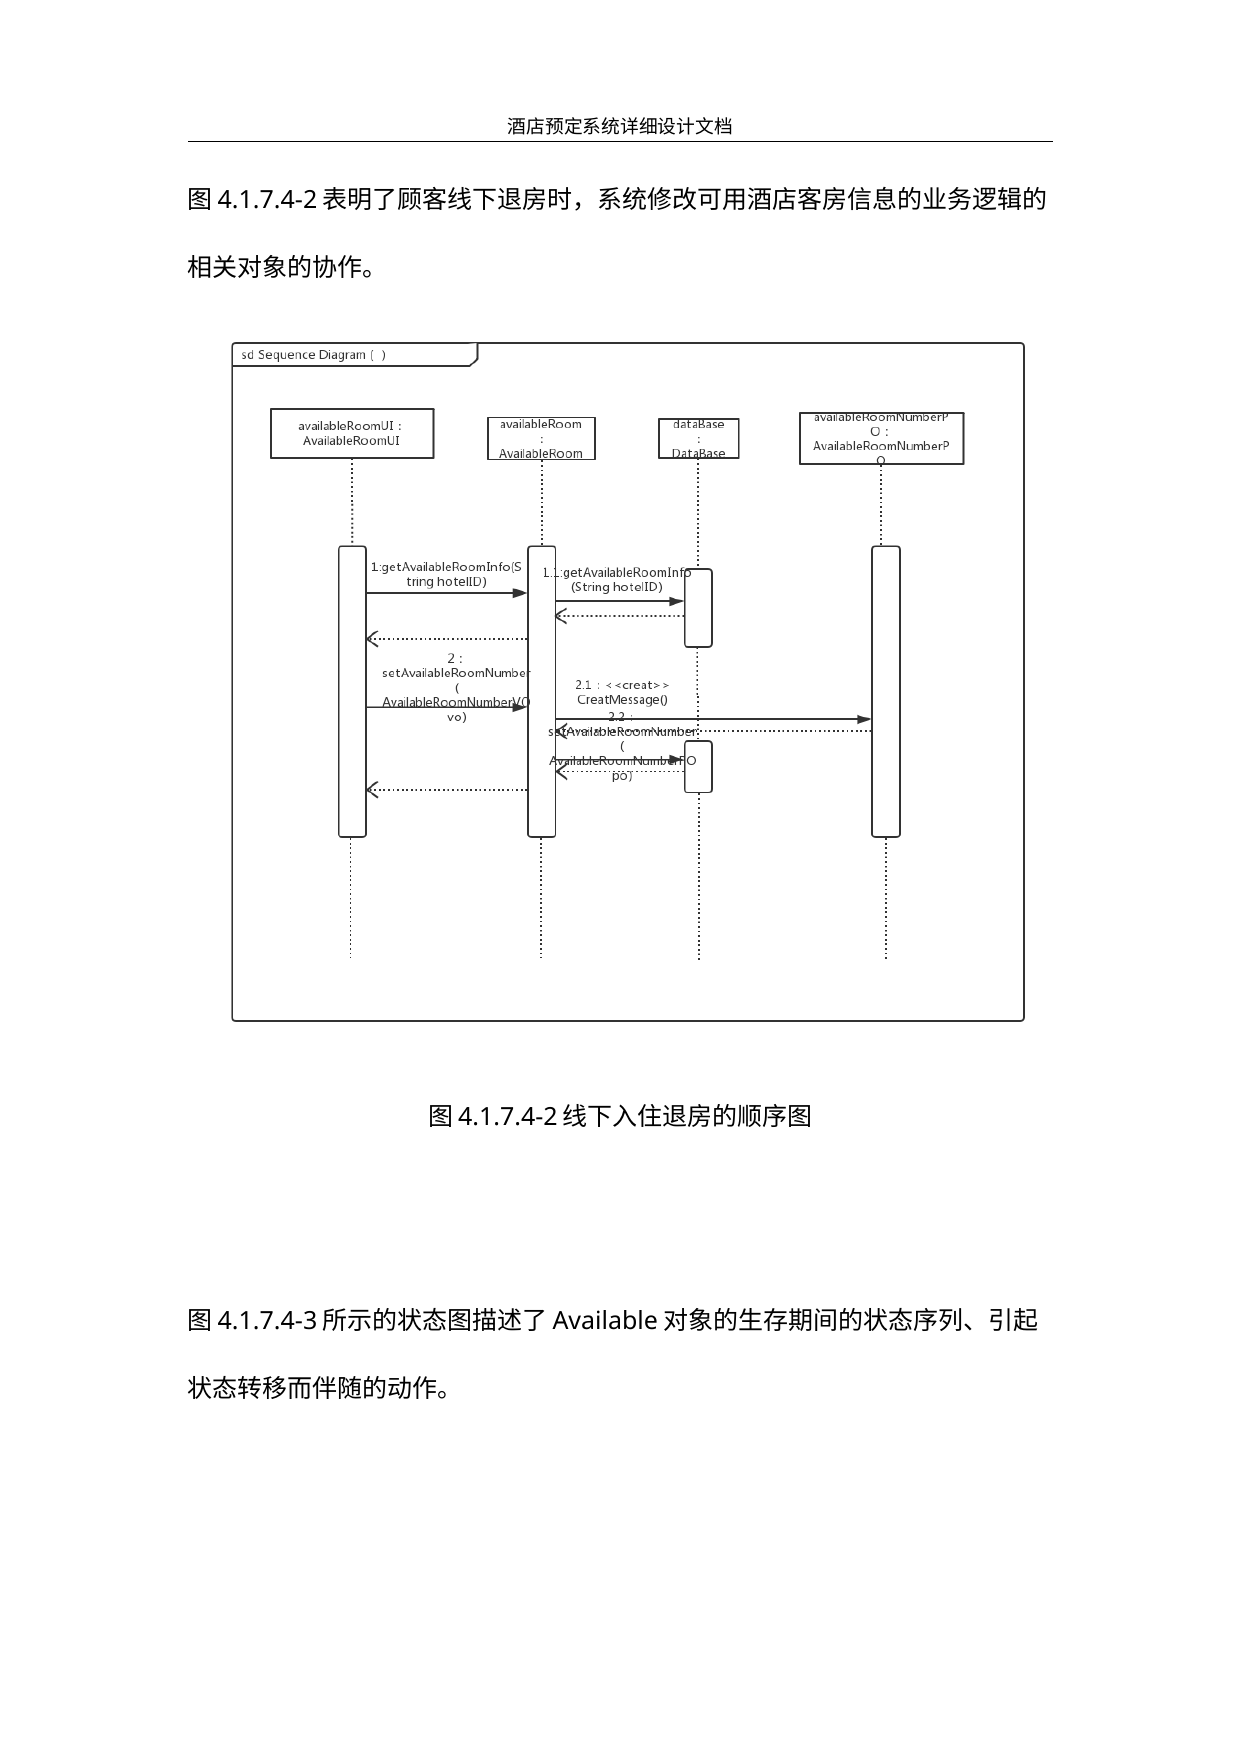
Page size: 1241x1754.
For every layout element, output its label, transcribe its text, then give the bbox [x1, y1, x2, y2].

text 图4.1.7.4-2表明了顾客线下退房时，系统修改可用酒店客房信息的业务逻辑的相关对象的协作。 [187, 164, 1053, 300]
text 图4.1.7.4-2线下入住退房的顺序图 [187, 1081, 1053, 1149]
picture [188, 299, 1053, 1050]
text 图4.1.7.4-3所示的状态图描述了Available对象的生存期间的状态序列、引起状态转移而伴随的动作。 [187, 1284, 1053, 1420]
